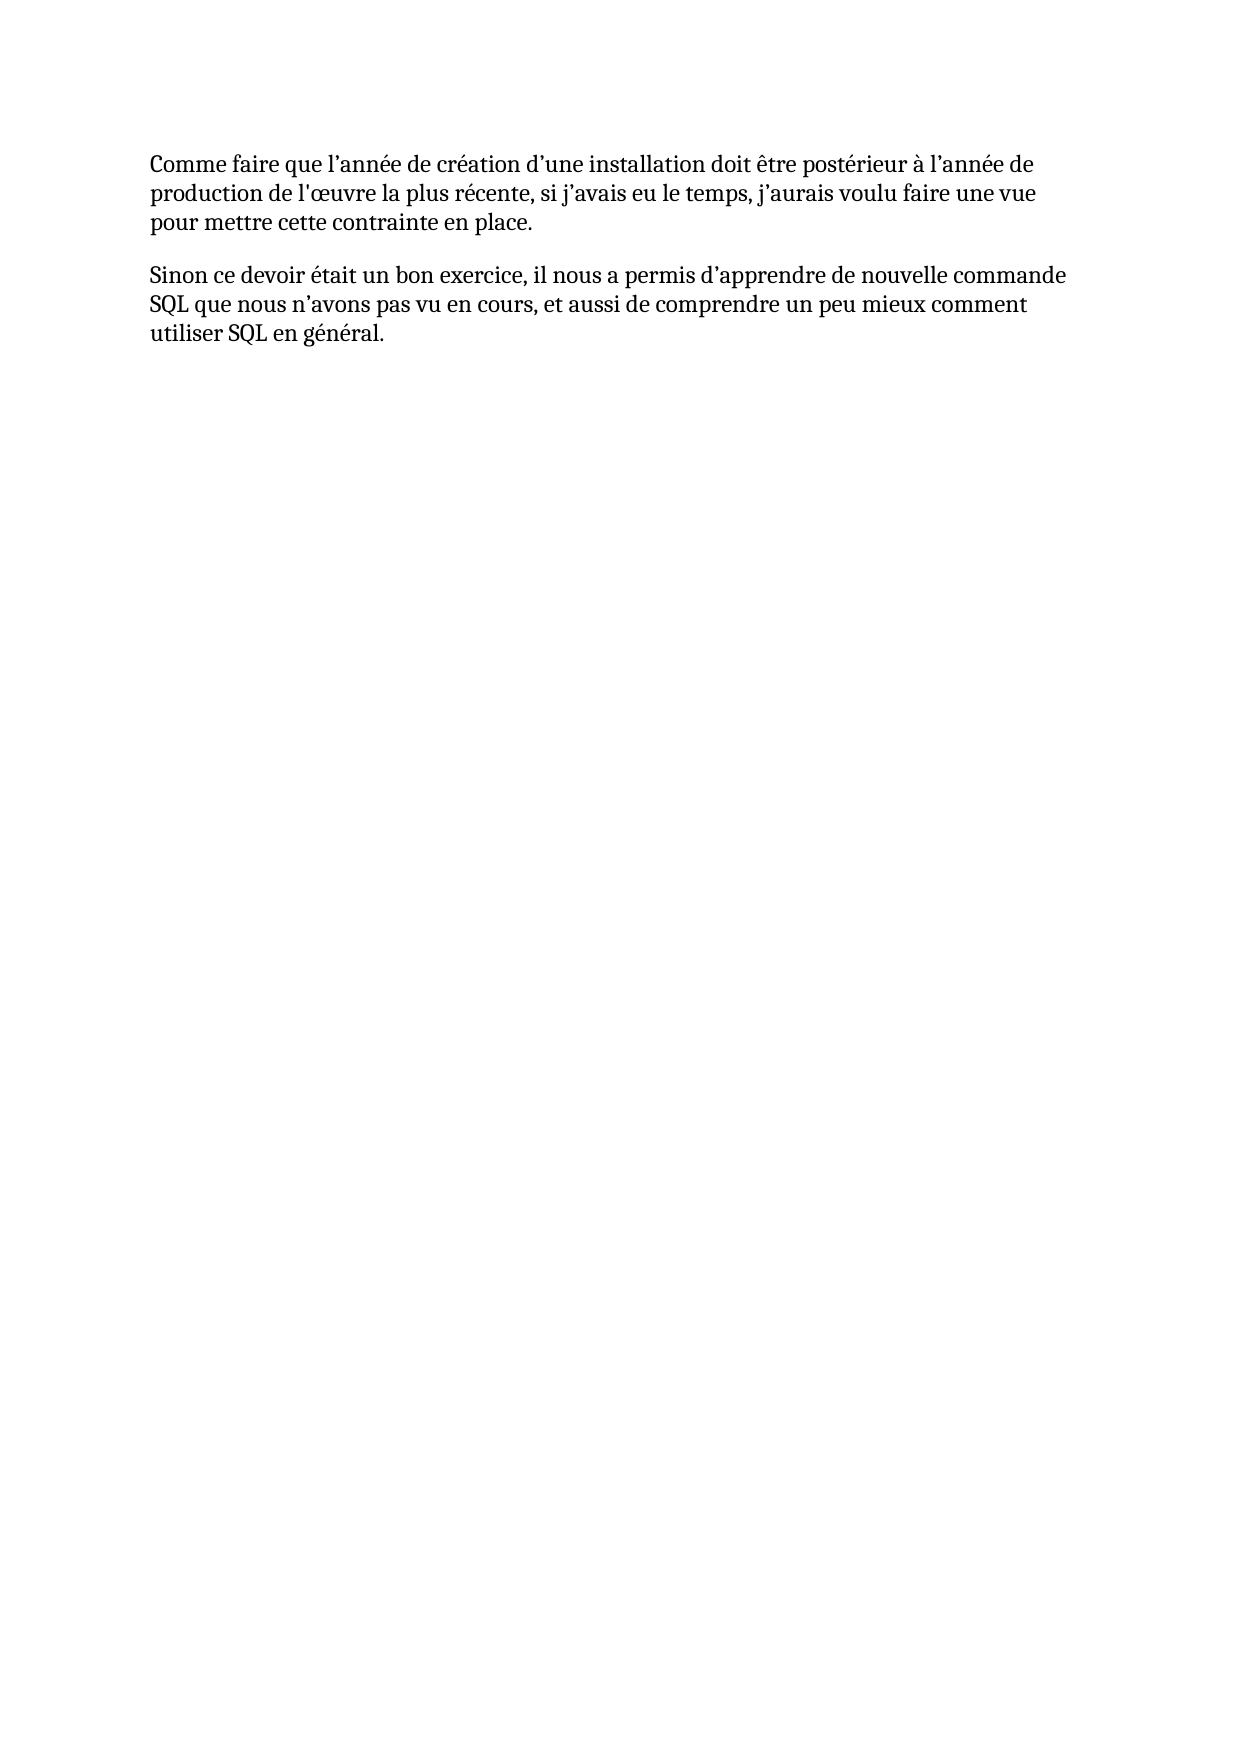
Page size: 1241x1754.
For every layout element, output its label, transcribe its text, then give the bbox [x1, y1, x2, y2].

text Sinon ce devoir était un bon exercice, il nous a permis d’apprendre de nouvelle commande SQL que nous n’avons pas vu en cours, et aussi de comprendre un peu mieux comment utiliser SQL en général. [150, 261, 1090, 347]
text Comme faire que l’année de création d’une installation doit être postérieur à l’année de production de l'œuvre la plus récente, si j’avais eu le temps, j’aurais voulu faire une vue pour mettre cette contrainte en place. [150, 150, 1090, 236]
